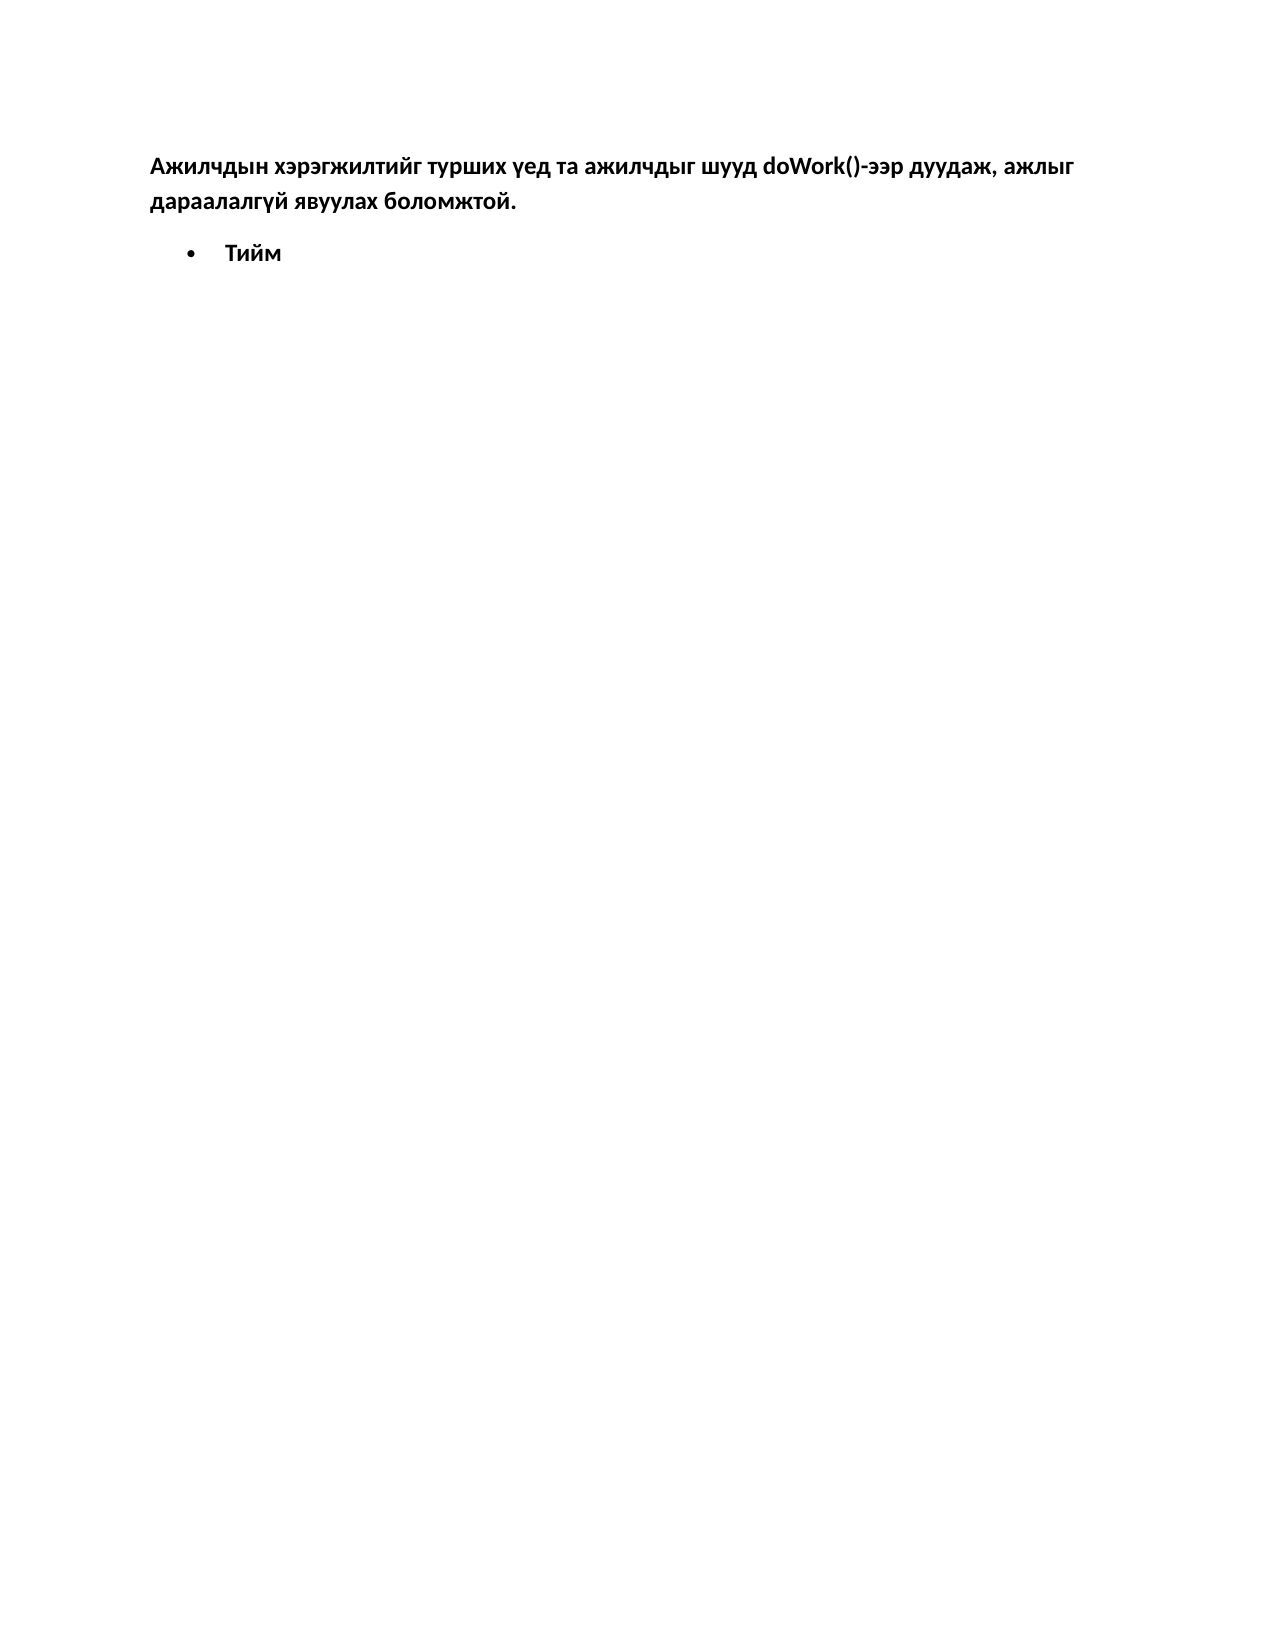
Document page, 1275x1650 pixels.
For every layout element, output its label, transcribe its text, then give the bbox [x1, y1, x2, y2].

text Ажилчдын хэрэгжилтийг турших үед та ажилчдыг шууд doWork()-ээр дуудаж, ажлыг дараалалгүй явуулах боломжтой. [150, 150, 1125, 216]
list Тийм [187, 237, 1125, 267]
